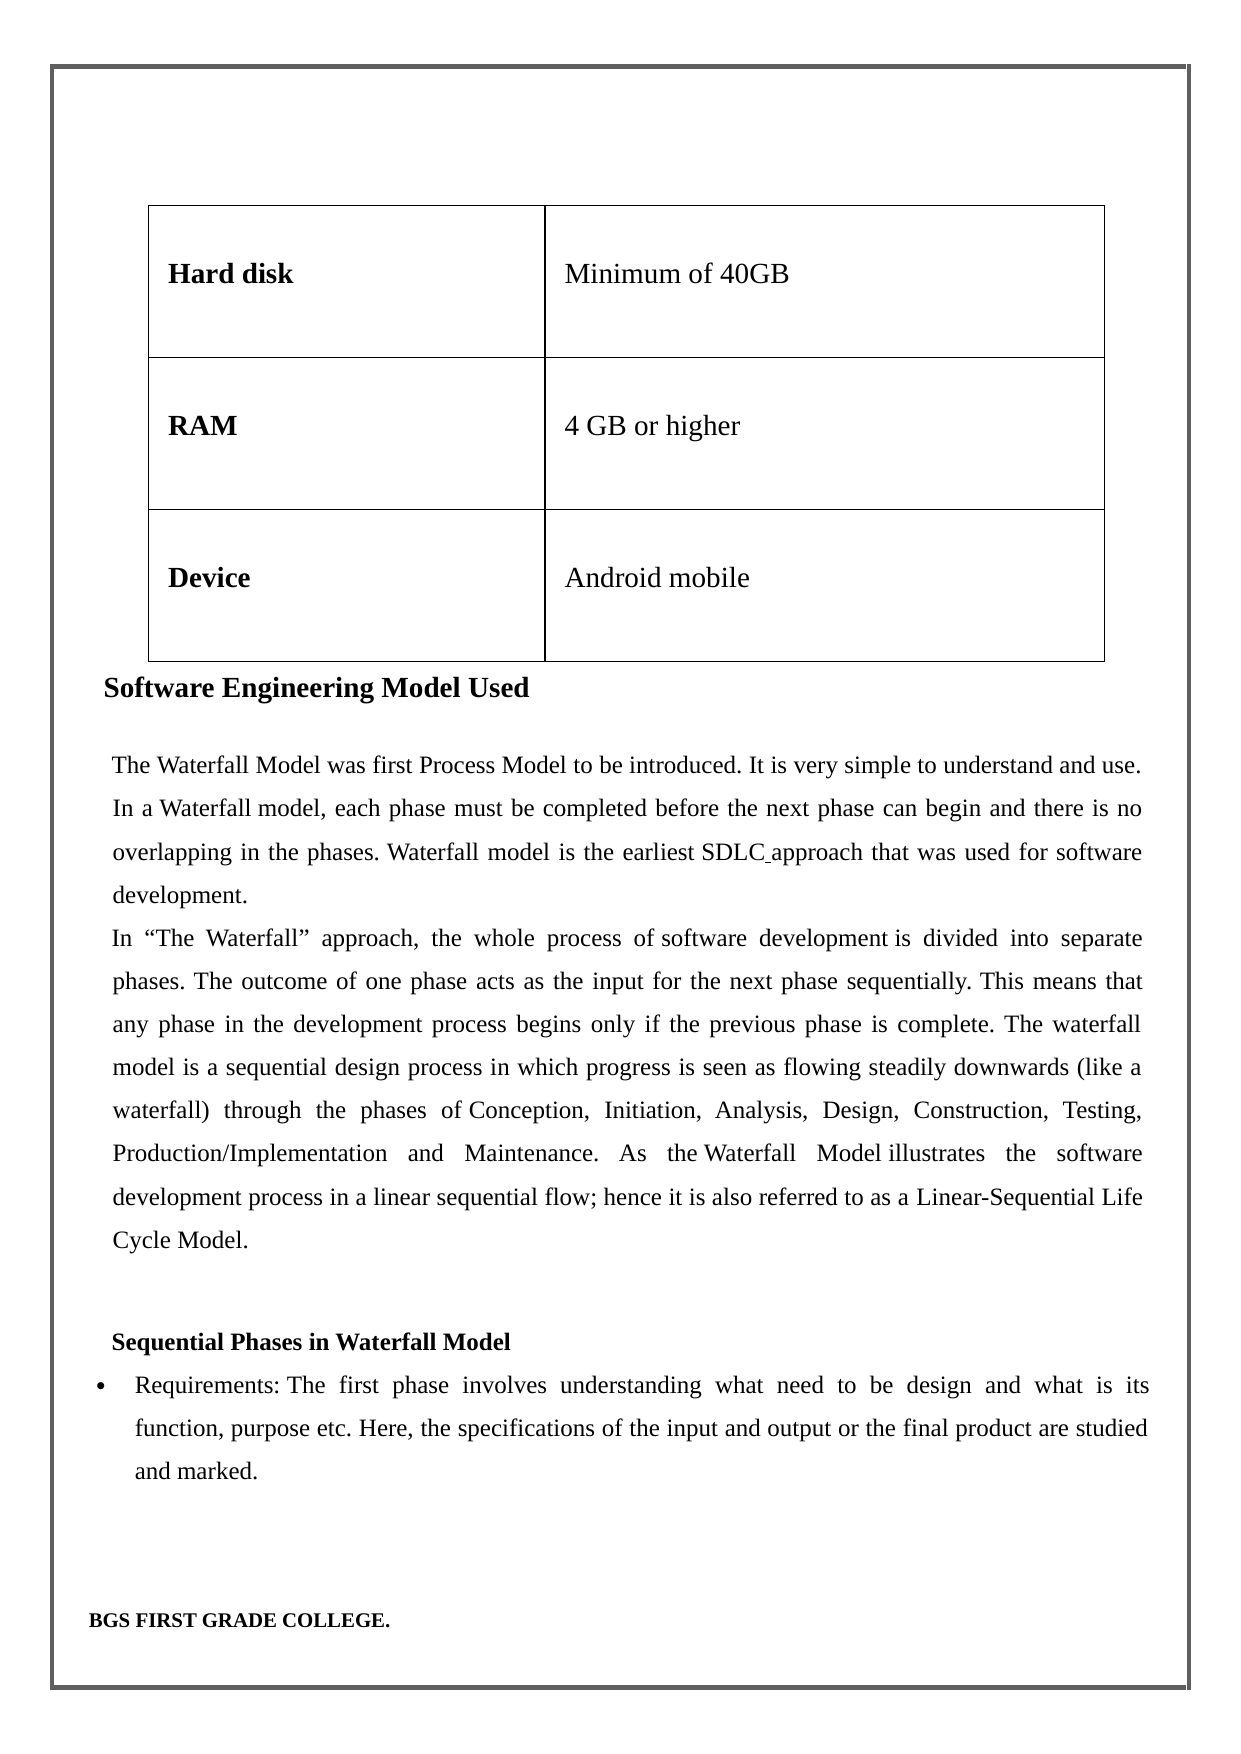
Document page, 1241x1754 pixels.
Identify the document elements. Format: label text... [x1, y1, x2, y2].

table_cell Device [149, 510, 544, 661]
text Sequential Phases in Waterfall Model [111, 1327, 1143, 1355]
table_header Hard disk [149, 206, 544, 357]
table_cell Android mobile [546, 510, 1104, 661]
table_header Minimum of 40GB [546, 206, 1104, 357]
text The Waterfall Model was first Process Model to be introduced. It is very simple to understand and use. In a Waterfall model, each phase must be completed before the next phase can begin and there is no overlapping in the phases. Waterfall model is the earliest SDLC approach that was used for software development. [111, 750, 1143, 908]
table_cell RAM [149, 358, 544, 509]
list Requirements: The first phase involves understanding what need to be design and what is its function, purpose etc. Here, the specifications of the input and output or the final product are studied and marked. [97, 1370, 1150, 1485]
text In “The Waterfall” approach, the whole process of software development is divided into separate phases. The outcome of one phase acts as the input for the next phase sequentially. This means that any phase in the development process begins only if the previous phase is complete. The waterfall model is a sequential design process in which progress is seen as flowing steadily downwards (like a waterfall) through the phases of Conception, Initiation, Analysis, Design, Construction, Testing, Production/Implementation and Maintenance. As the Waterfall Model illustrates the software development process in a linear sequential flow; hence it is also referred to as a Linear-Sequential Life Cycle Model. [111, 923, 1143, 1253]
text Software Engineering Model Used [103, 233, 1143, 704]
table_cell 4 GB or higher [546, 358, 1104, 509]
